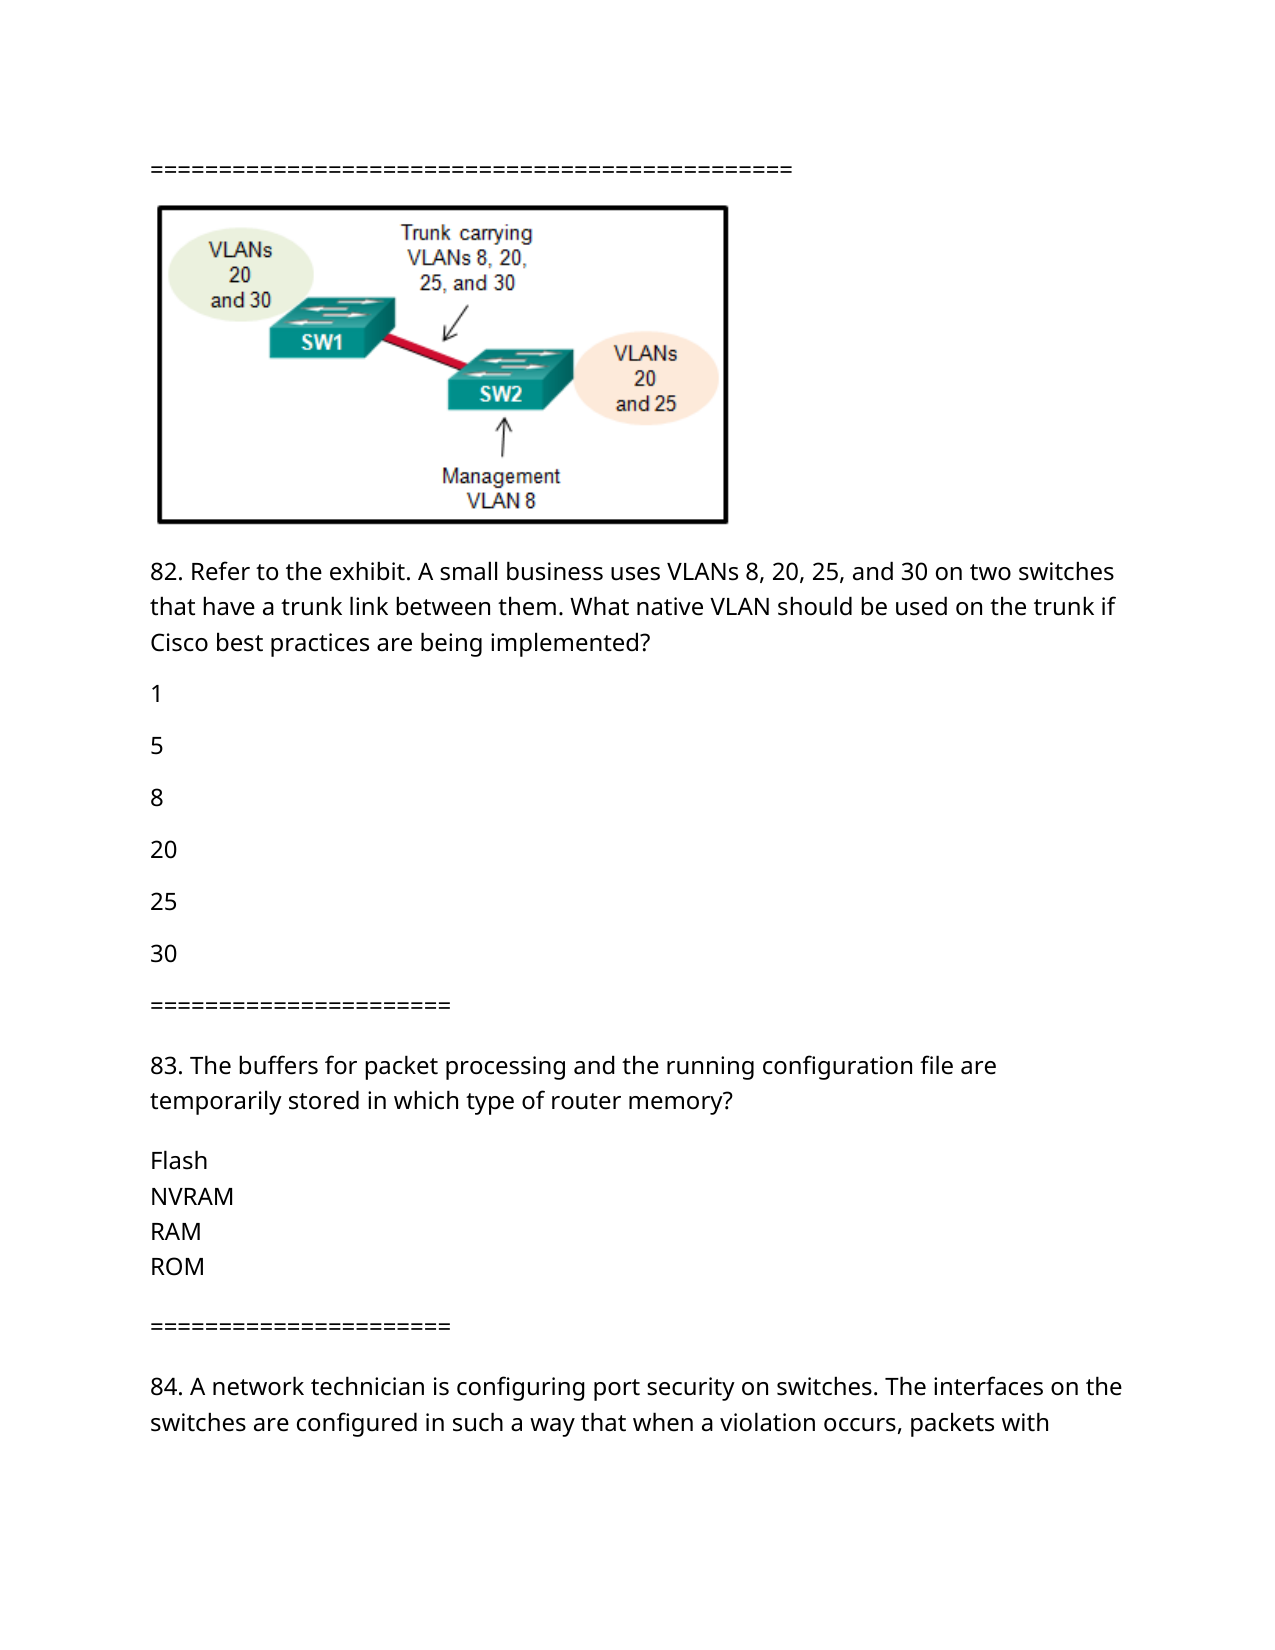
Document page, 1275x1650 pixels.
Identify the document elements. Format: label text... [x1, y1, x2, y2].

text 30 [150, 934, 1125, 969]
text 83. The buffers for packet processing and the running configuration file are temporarily stored in which type of router memory? [150, 1046, 1125, 1116]
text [150, 1367, 1125, 1438]
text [150, 150, 1125, 185]
text ====================== [150, 1307, 1125, 1342]
text 25 [150, 882, 1125, 917]
text 5 [150, 726, 1125, 762]
text 8 [150, 778, 1125, 813]
picture [156, 201, 730, 529]
text 1 [150, 674, 1125, 710]
text 82. Refer to the exhibit. A small business uses VLANs 8, 20, 25, and 30 on two switches that have a trunk link between them. What native VLAN should be used on the trunk if Cisco best practices are being implemented? [150, 552, 1125, 658]
text 20 [150, 830, 1125, 865]
text Flash NVRAM RAM ROM [150, 1141, 1125, 1282]
text ====================== [150, 986, 1125, 1021]
